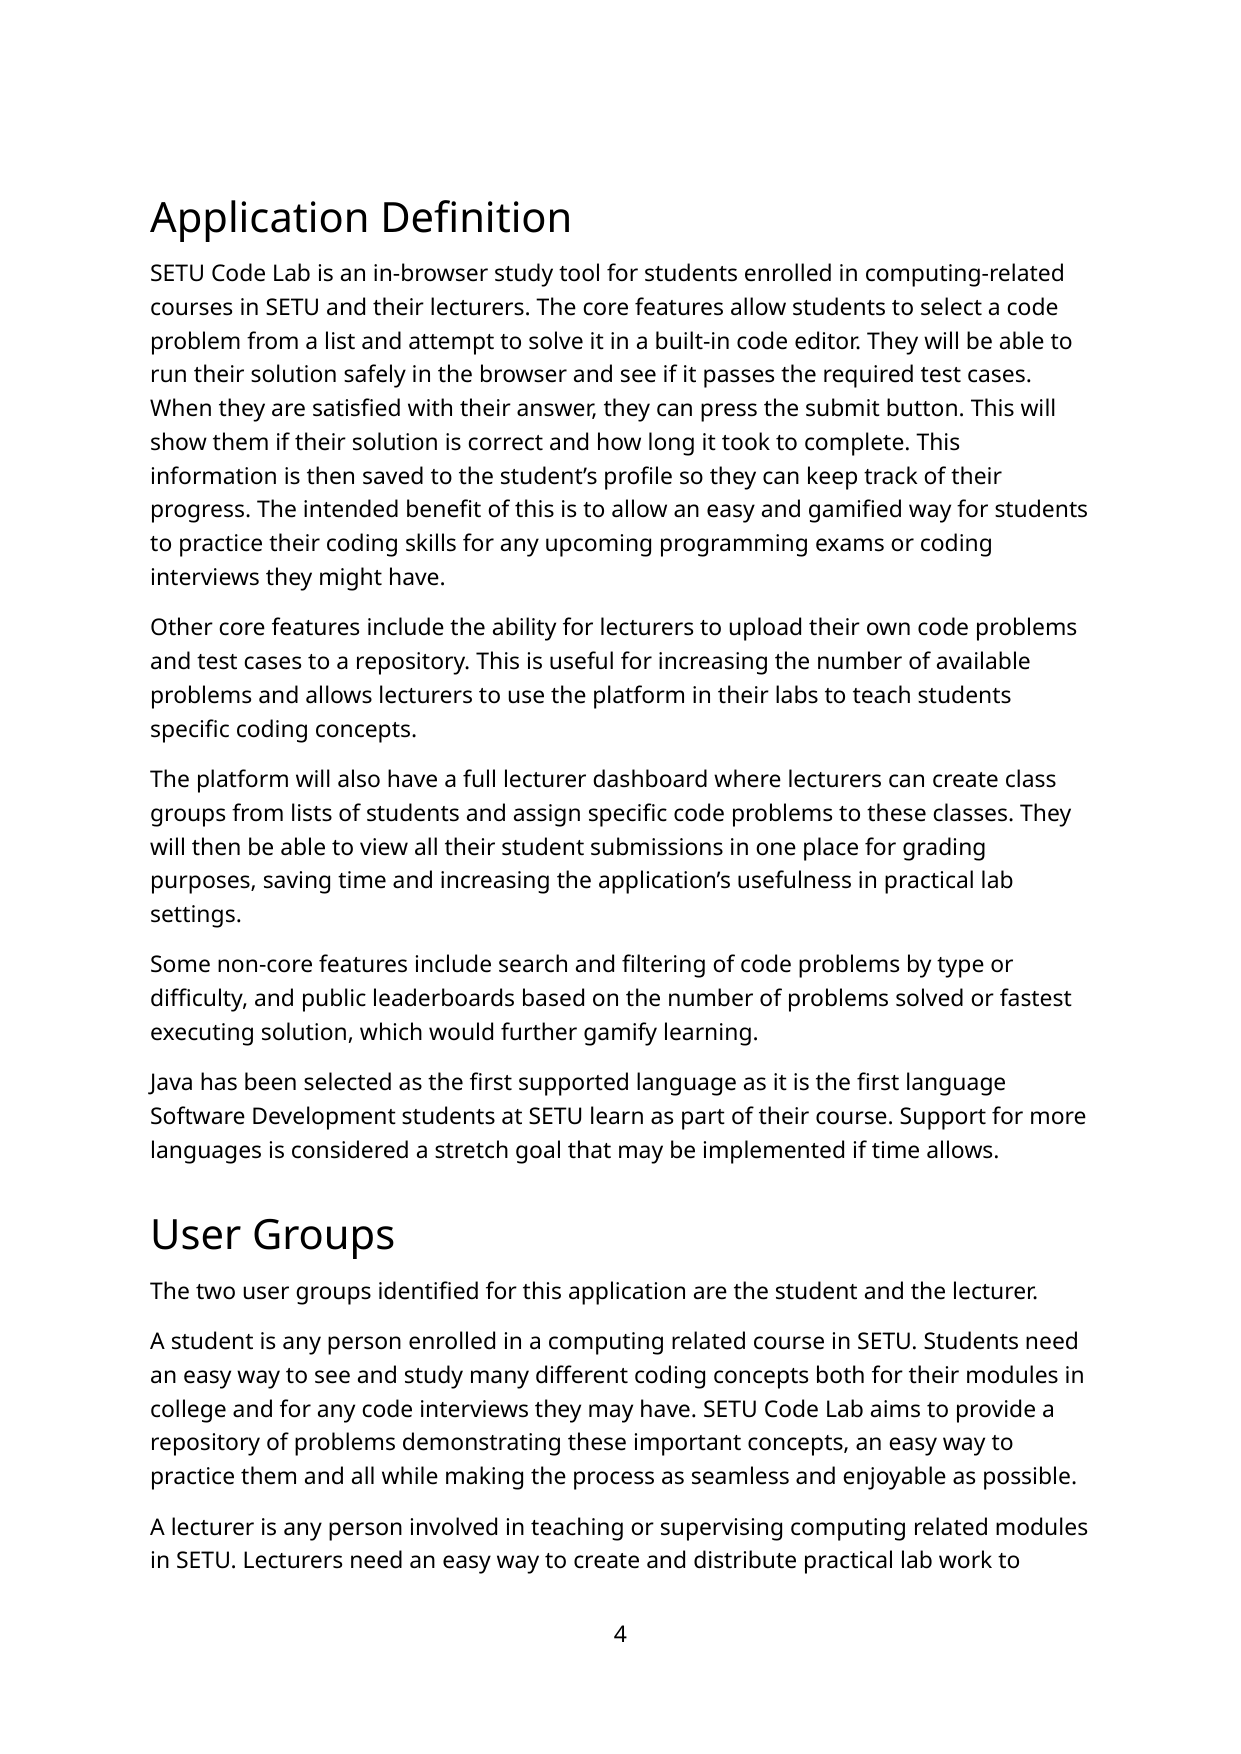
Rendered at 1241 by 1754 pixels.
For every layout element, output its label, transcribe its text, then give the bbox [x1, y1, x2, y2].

text A student is any person enrolled in a computing related course in SETU. Students need an easy way to see and study many different coding concepts both for their modules in college and for any code interviews they may have. SETU Code Lab aims to provide a repository of problems demonstrating these important concepts, an easy way to practice them and all while making the process as seamless and enjoyable as possible. [150, 1325, 1090, 1491]
text Java has been selected as the first supported language as it is the first language Software Development students at SETU learn as part of their course. Support for more languages is considered a stretch goal that may be implemented if time allows. [150, 1066, 1090, 1165]
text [150, 1510, 1090, 1575]
subtitle Application Definition [150, 187, 1090, 244]
text SETU Code Lab is an in-browser study tool for students enrolled in computing-related courses in SETU and their lecturers. The core features allow students to select a code problem from a list and attempt to solve it in a built-in code editor. They will be able to run their solution safely in the browser and see if it passes the required test cases. When they are satisfied with their answer, they can press the submit button. This will show them if their solution is correct and how long it took to complete. This information is then saved to the student’s profile so they can keep track of their progress. The intended benefit of this is to allow an easy and gamified way for students to practice their coding skills for any upcoming programming exams or coding interviews they might have. [150, 257, 1090, 592]
text The platform will also have a full lecturer dashboard where lecturers can create class groups from lists of students and assign specific code problems to these classes. They will then be able to view all their student submissions in one place for grading purposes, saving time and increasing the application’s usefulness in practical lab settings. [150, 763, 1090, 929]
text Some non-core features include search and filtering of code problems by type or difficulty, and public leaderboards based on the number of problems solved or fastest executing solution, which would further gamify learning. [150, 948, 1090, 1047]
text Other core features include the ability for lecturers to upload their own code problems and test cases to a repository. This is useful for increasing the number of available problems and allows lecturers to use the platform in their labs to teach students specific coding concepts. [150, 611, 1090, 744]
text The two user groups identified for this application are the student and the lecturer. [150, 1274, 1090, 1306]
subtitle User Groups [150, 1205, 1090, 1262]
